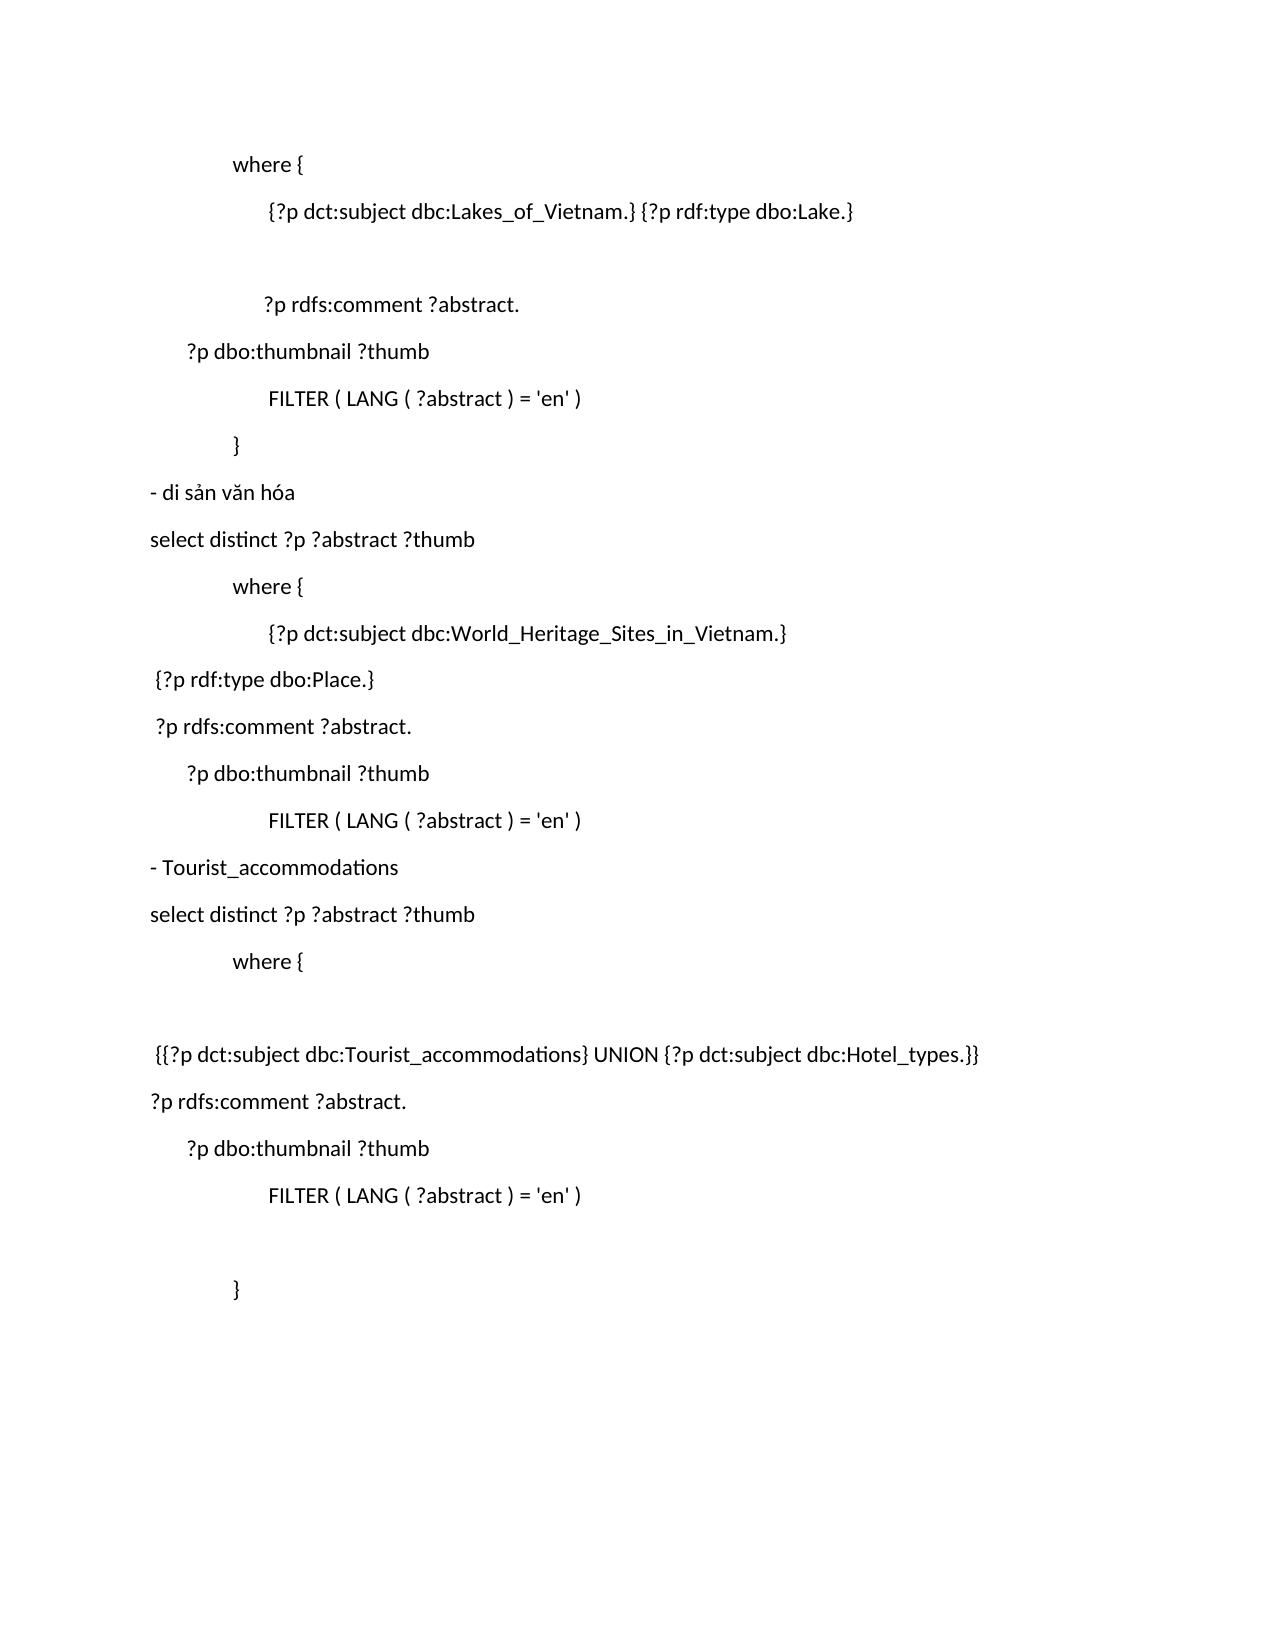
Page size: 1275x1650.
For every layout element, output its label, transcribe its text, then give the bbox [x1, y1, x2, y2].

text FILTER ( LANG ( ?abstract ) = 'en' ) [150, 806, 1125, 834]
text select distinct ?p ?abstract ?thumb [150, 900, 1125, 928]
text where { [150, 947, 1125, 975]
text FILTER ( LANG ( ?abstract ) = 'en' ) [150, 1181, 1125, 1209]
text } [150, 1275, 1125, 1303]
text select distinct ?p ?abstract ?thumb [150, 525, 1125, 553]
text {?p rdf:type dbo:Place.} [150, 666, 1125, 694]
text ?p dbo:thumbnail ?thumb [150, 337, 1125, 366]
text } [150, 431, 1125, 459]
text ?p rdfs:comment ?abstract. [150, 712, 1125, 741]
text where { [150, 150, 1125, 178]
text {?p dct:subject dbc:World_Heritage_Sites_in_Vietnam.} [150, 619, 1125, 647]
text ?p rdfs:comment ?abstract. [150, 291, 1125, 319]
text {?p dct:subject dbc:Lakes_of_Vietnam.} {?p rdf:type dbo:Lake.} [150, 197, 1125, 225]
text ?p dbo:thumbnail ?thumb [150, 1134, 1125, 1162]
text - di sản văn hóa [150, 478, 1125, 506]
text ?p dbo:thumbnail ?thumb [150, 759, 1125, 787]
text FILTER ( LANG ( ?abstract ) = 'en' ) [150, 384, 1125, 412]
text {{?p dct:subject dbc:Tourist_accommodations} UNION {?p dct:subject dbc:Hotel_types.}} [150, 1041, 1125, 1069]
text ?p rdfs:comment ?abstract. [150, 1087, 1125, 1116]
text where { [150, 572, 1125, 600]
text - Tourist_accommodations [150, 853, 1125, 881]
